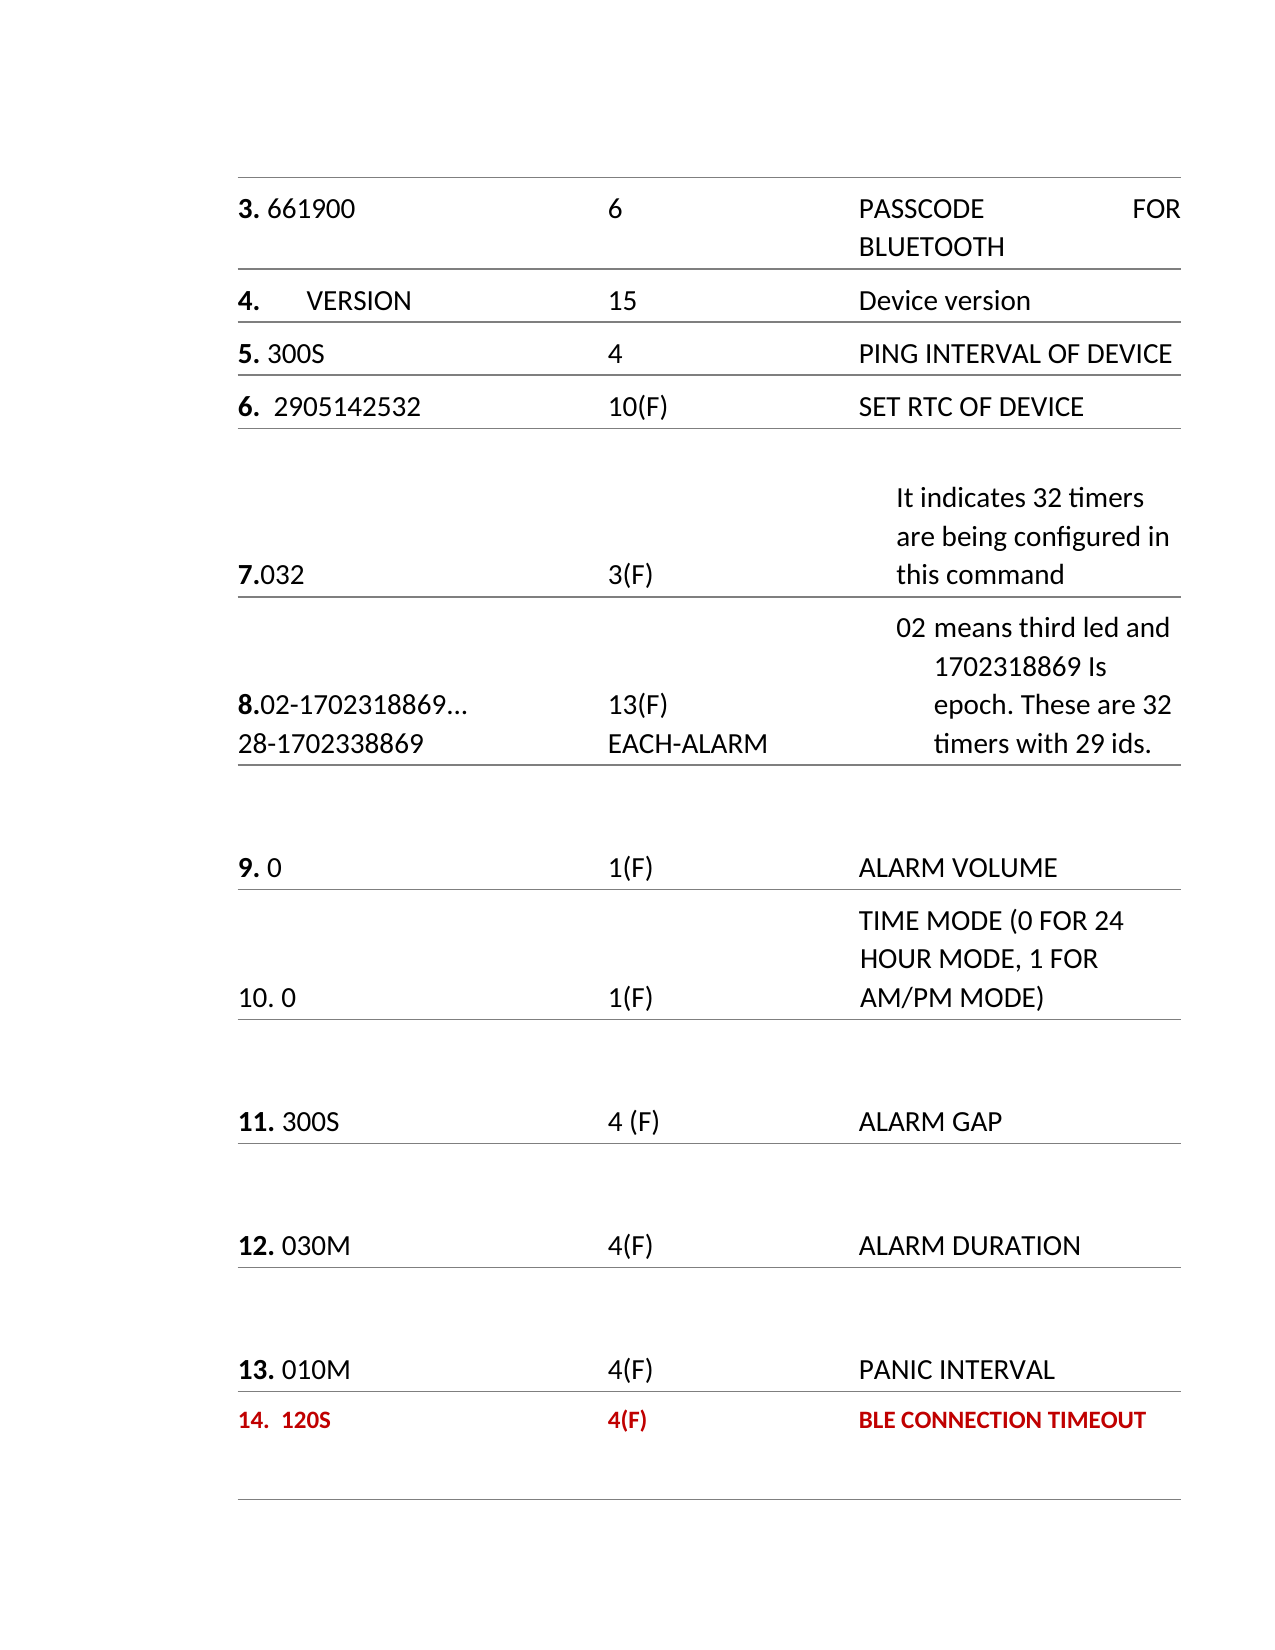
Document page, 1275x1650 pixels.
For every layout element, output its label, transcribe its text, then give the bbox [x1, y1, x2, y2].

table_cell 9. 0 [238, 766, 608, 888]
table_cell 13. 010M [238, 1268, 608, 1391]
table_cell PING INTERVAL OF DEVICE [859, 323, 1181, 374]
table_cell PASSCODE FOR BLUETOOTH [859, 178, 1181, 268]
table_cell 1(F) [608, 890, 859, 1018]
table_cell 3(F) [608, 429, 859, 596]
table_cell 12. 030M [238, 1144, 608, 1267]
table_cell 8.02-1702318869... 28-1702338869 [238, 598, 608, 764]
table_cell 14. 120S [238, 1392, 608, 1498]
table_cell ALARM GAP [859, 1020, 1181, 1142]
table_cell 4(F) [608, 1268, 859, 1391]
table_cell 4 (F) [608, 1020, 859, 1142]
table_cell 10(F) [608, 376, 859, 427]
table_cell 7.032 [238, 429, 608, 596]
table_cell 15 [608, 270, 859, 321]
table_cell 11. 300S [238, 1020, 608, 1142]
table_cell ALARM VOLUME [859, 766, 1181, 888]
table_cell TIME MODE (0 FOR 24 HOUR MODE, 1 FOR AM/PM MODE) [859, 890, 1181, 1018]
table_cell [859, 1392, 1181, 1498]
table_cell 10. 0 [238, 890, 608, 1018]
table_cell 4(F) [608, 1392, 859, 1498]
table_cell 4(F) [608, 1144, 859, 1267]
table_cell 1(F) [608, 766, 859, 888]
table_cell 4 [608, 323, 859, 374]
table_cell Device version [859, 270, 1181, 321]
table_cell 6. 2905142532 [238, 376, 608, 427]
table_cell 6 [608, 178, 859, 268]
table_cell ALARM DURATION [859, 1144, 1181, 1267]
table_cell PANIC INTERVAL [859, 1268, 1181, 1391]
table_cell 3. 661900 [238, 178, 608, 268]
table_cell 5. 300S [238, 323, 608, 374]
table_cell It indicates 32 timers are being configured in this command [859, 429, 1181, 596]
table_cell 4. VERSION [238, 270, 608, 321]
table_cell SET RTC OF DEVICE [859, 376, 1181, 427]
table_cell 13(F) EACH-ALARM [608, 598, 859, 764]
table_cell means third led and 1702318869 Is epoch. These are 32 timers with 29 ids. [859, 598, 1181, 764]
